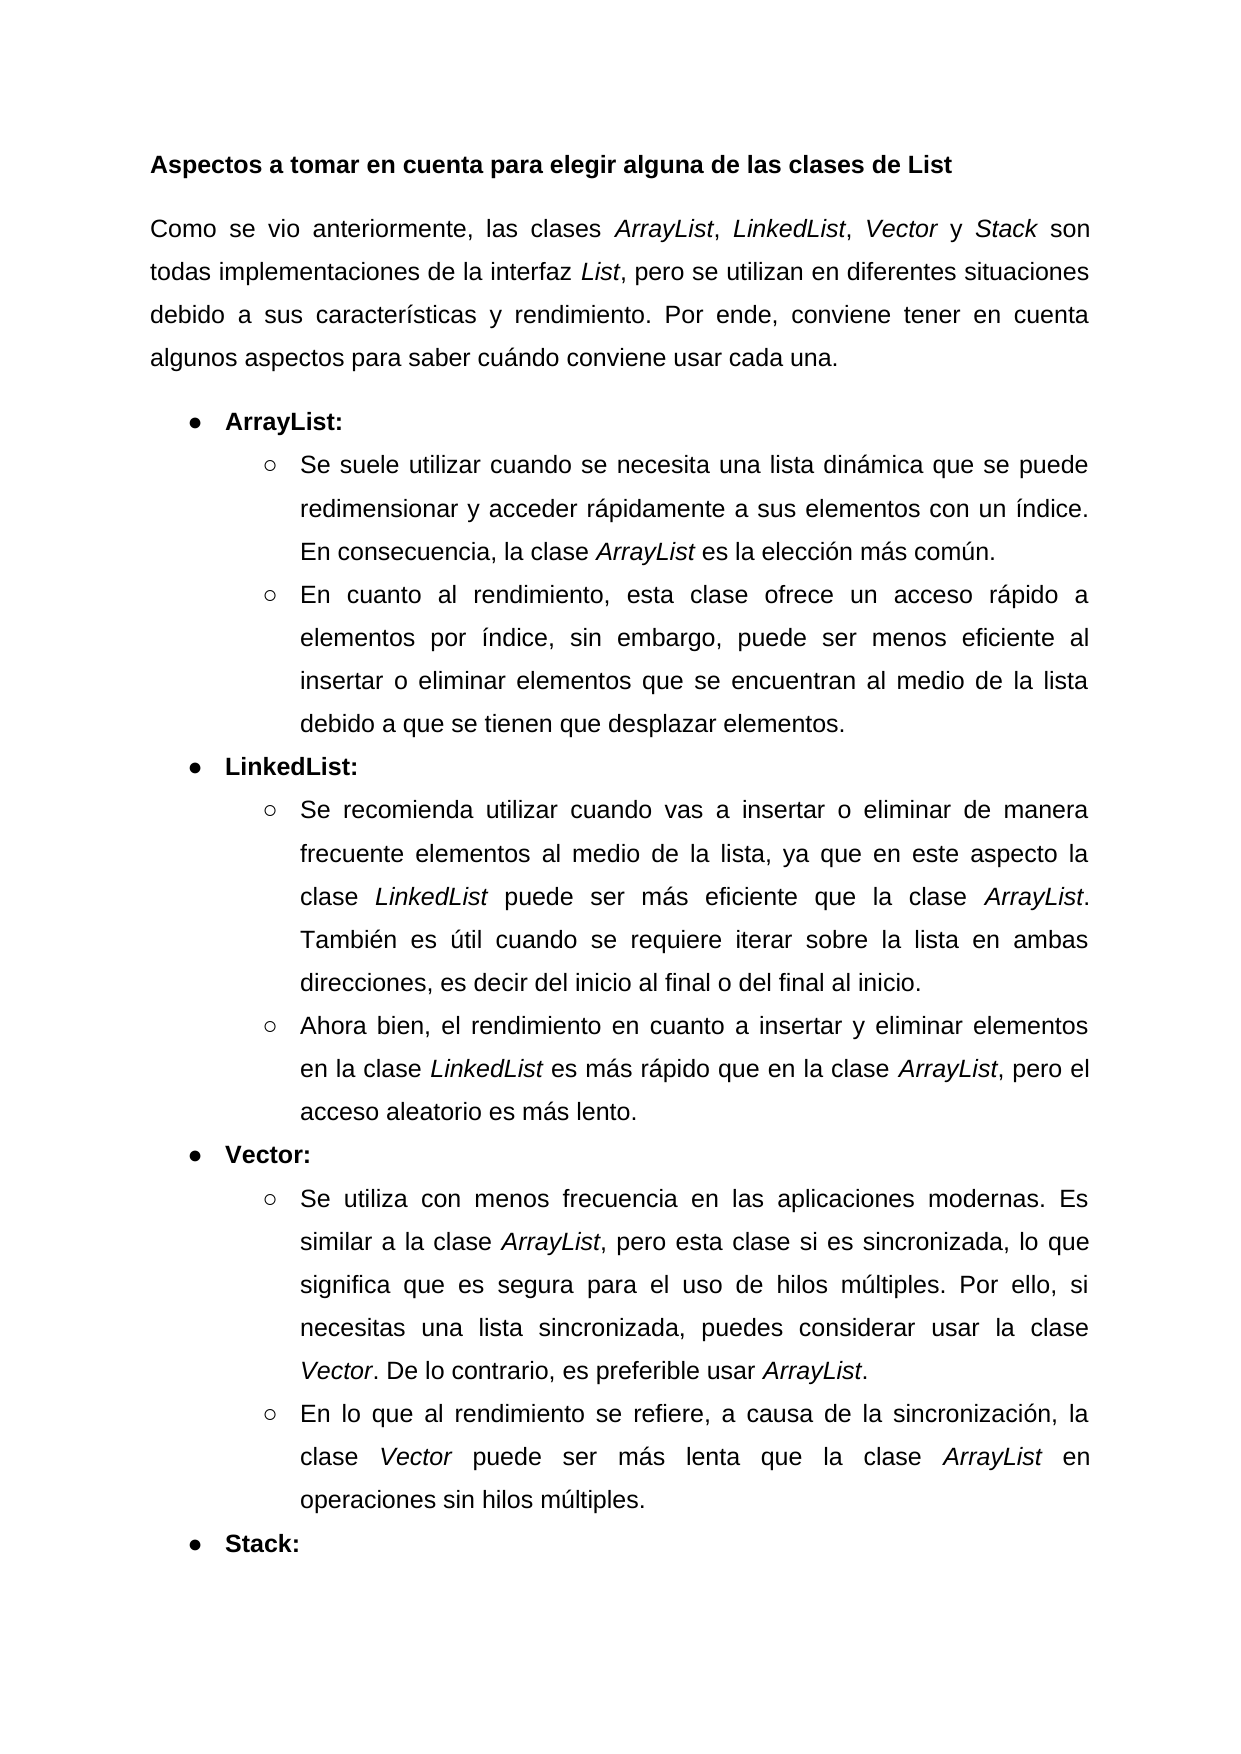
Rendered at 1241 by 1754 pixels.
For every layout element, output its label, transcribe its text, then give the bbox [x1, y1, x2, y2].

list Vector: [187, 1140, 1090, 1169]
list En lo que al rendimiento se refiere, a causa de la sincronización, la clase Vector puede ser más lenta que la clase ArrayList en operaciones sin hilos múltiples. [262, 1399, 1090, 1514]
text Como se vio anteriormente, las clases ArrayList, LinkedList, Vector y Stack son todas implementaciones de la interfaz List, pero se utilizan en diferentes situaciones debido a sus características y rendimiento. Por ende, conviene tener en cuenta algunos aspectos para saber cuándo conviene usar cada una. [150, 214, 1090, 372]
list Se utiliza con menos frecuencia en las aplicaciones modernas. Es similar a la clase ArrayList, pero esta clase si es sincronizada, lo que significa que es segura para el uso de hilos múltiples. Por ello, si necesitas una lista sincronizada, puedes considerar usar la clase Vector. De lo contrario, es preferible usar ArrayList. [262, 1183, 1090, 1385]
list Ahora bien, el rendimiento en cuanto a insertar y eliminar elementos en la clase LinkedList es más rápido que en la clase ArrayList, pero el acceso aleatorio es más lento. [262, 1011, 1090, 1126]
text Aspectos a tomar en cuenta para elegir alguna de las clases de List [150, 150, 1090, 179]
list Stack: [187, 1528, 1090, 1557]
list LinkedList: [187, 752, 1090, 781]
list Se recomienda utilizar cuando vas a insertar o eliminar de manera frecuente elementos al medio de la lista, ya que en este aspecto la clase LinkedList puede ser más eficiente que la clase ArrayList. También es útil cuando se requiere iterar sobre la lista en ambas direcciones, es decir del inicio al final o del final al inicio. [262, 795, 1090, 997]
list Se suele utilizar cuando se necesita una lista dinámica que se puede redimensionar y acceder rápidamente a sus elementos con un índice. En consecuencia, la clase ArrayList es la elección más común. [262, 450, 1090, 565]
list ArrayList: [187, 407, 1090, 436]
list En cuanto al rendimiento, esta clase ofrece un acceso rápido a elementos por índice, sin embargo, puede ser menos eficiente al insertar o eliminar elementos que se encuentran al medio de la lista debido a que se tienen que desplazar elementos. [262, 580, 1090, 738]
